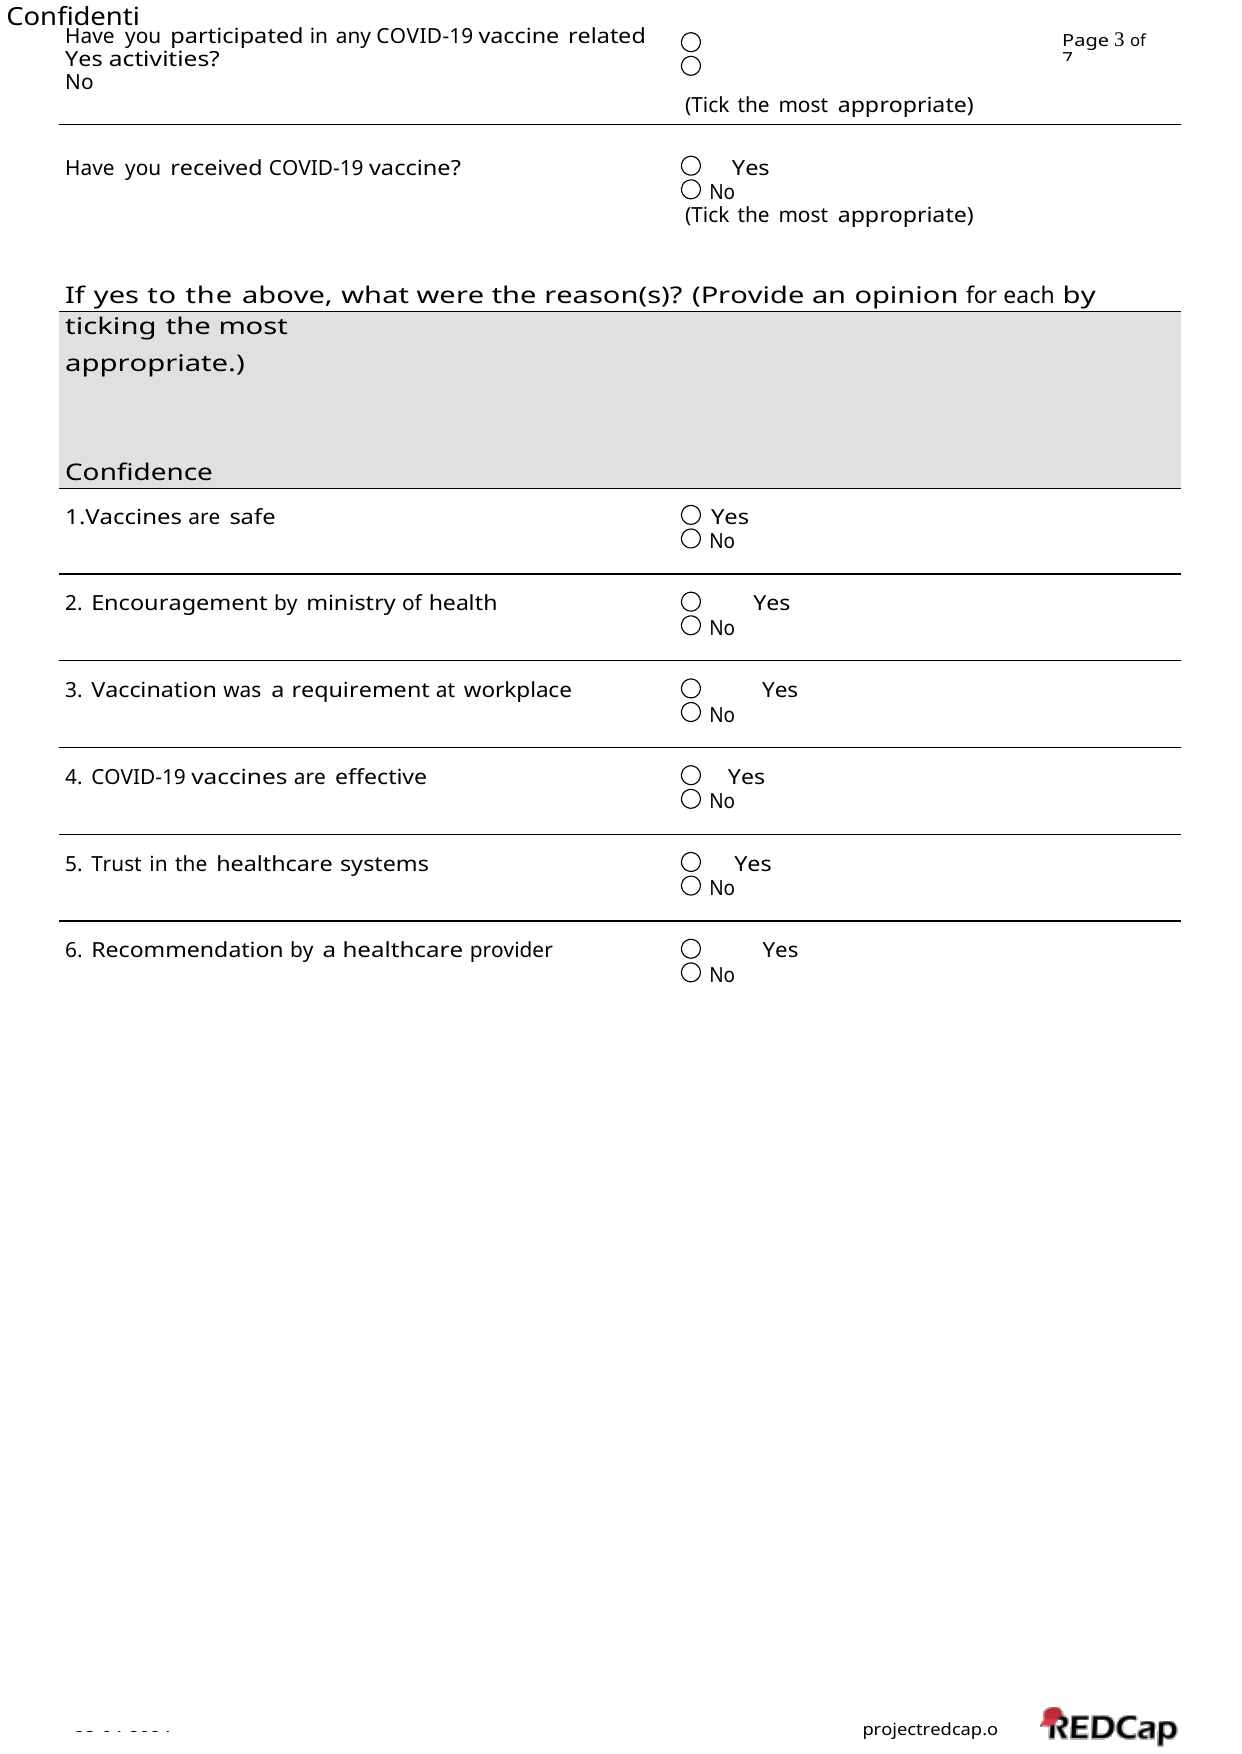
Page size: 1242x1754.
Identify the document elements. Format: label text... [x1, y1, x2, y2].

text 1.Vaccines are safe Yes [65, 502, 1194, 530]
text appropriate.) [65, 350, 1194, 375]
text Have you received COVID-19 vaccine? Yes [65, 153, 1194, 181]
text (Tick the most appropriate) [685, 94, 1194, 117]
text 3. Vaccination was a requirement at workplace Yes [65, 675, 1194, 704]
text No [705, 964, 739, 987]
text No [705, 181, 739, 204]
text No [705, 617, 739, 640]
text Confidence [65, 456, 1194, 487]
text 6. Recommendation by a healthcare provider Yes [65, 936, 1194, 964]
text 4. COVID-19 vaccines are effective Yes [65, 762, 1194, 791]
text No [705, 877, 739, 900]
text (Tick the most appropriate) [685, 204, 1194, 227]
picture [1039, 1706, 1182, 1748]
text No [705, 530, 739, 553]
text No [705, 791, 739, 813]
text Have you participated in any COVID-19 vaccine related Yes activities? No [65, 26, 747, 94]
text No [705, 704, 739, 727]
text If yes to the above, what were the reason(s)? (Provide an opinion for each by ticking the most [65, 279, 1194, 341]
text 5. Trust in the healthcare systems Yes [65, 849, 1194, 877]
text 2. Encouragement by ministry of health Yes [65, 588, 1194, 617]
